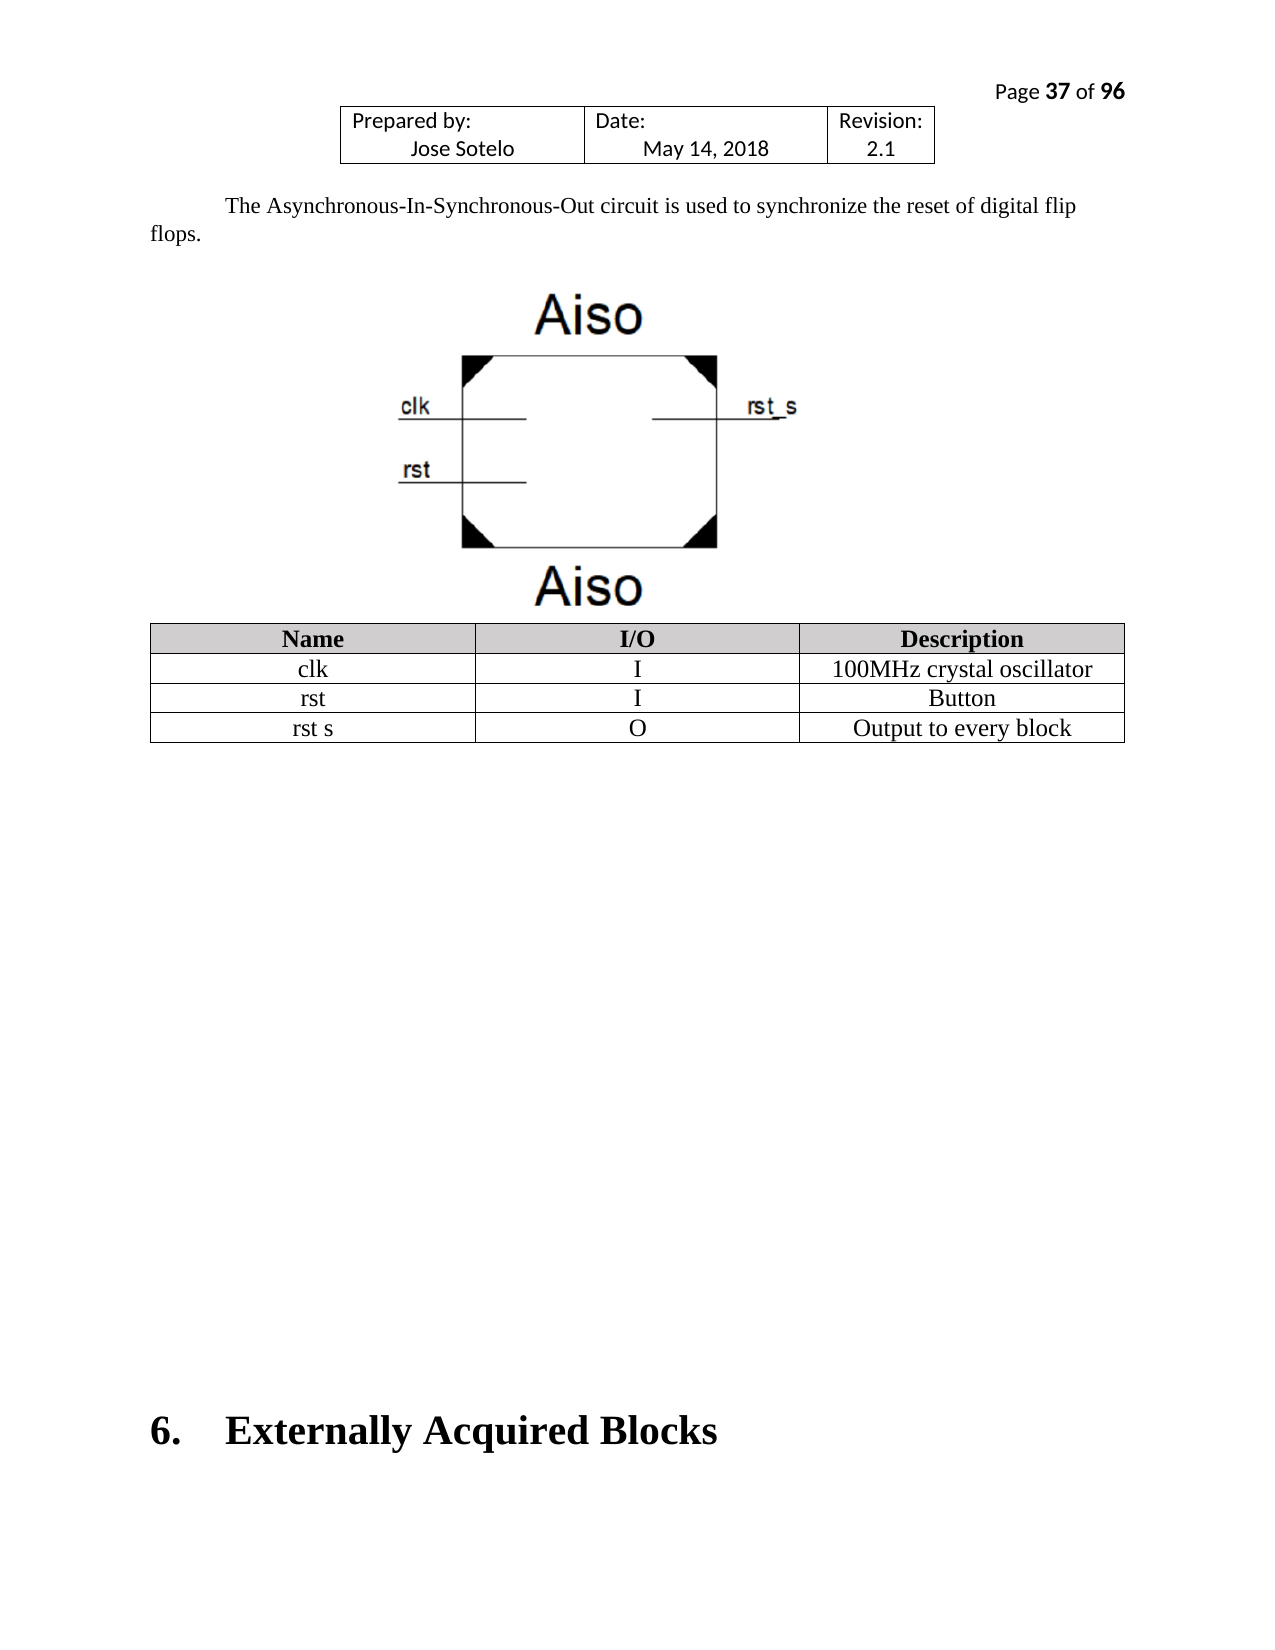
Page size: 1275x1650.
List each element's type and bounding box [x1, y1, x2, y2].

picture [376, 267, 814, 623]
